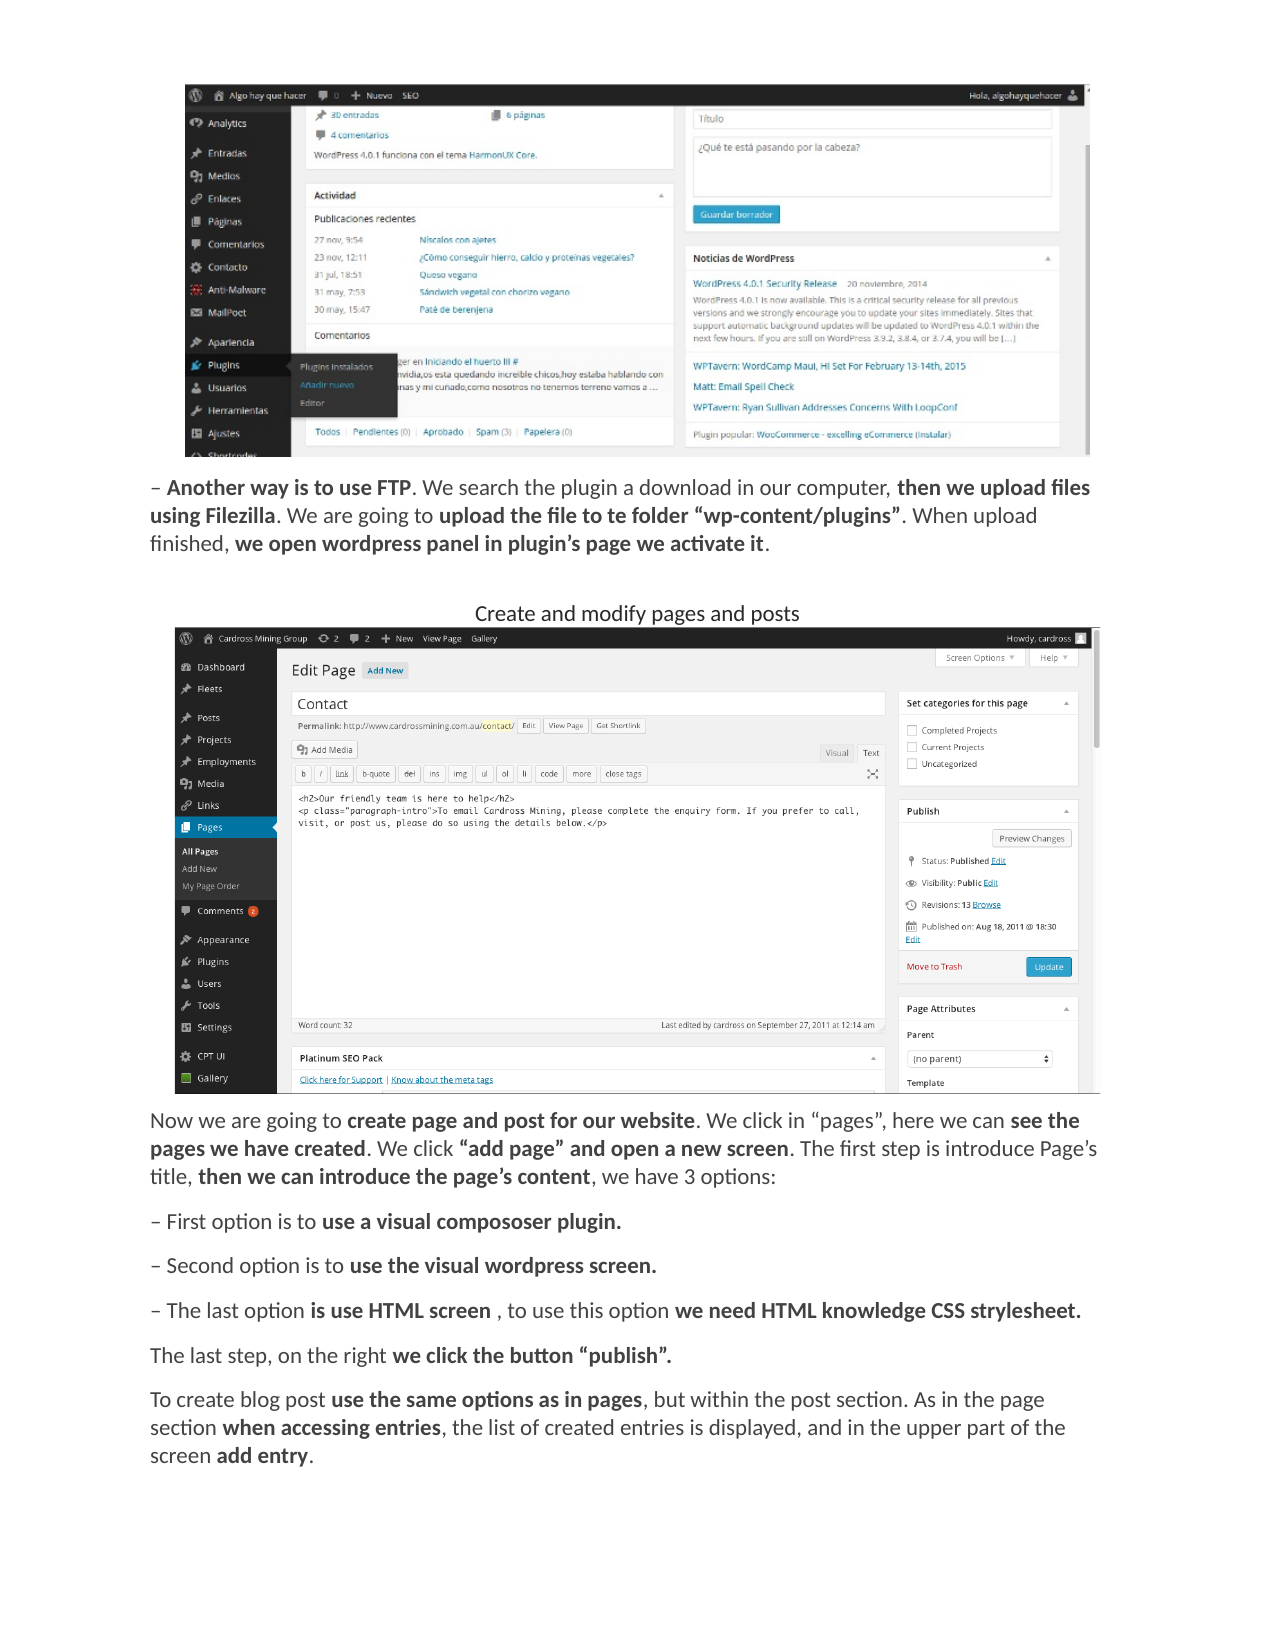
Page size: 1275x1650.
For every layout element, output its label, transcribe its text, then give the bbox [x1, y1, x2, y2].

text Now we are going to create page and post for our website. We click in “pages”, here we can see the pages we have created. We click “add page” and open a new screen. The first step is introduce Page’s title, then we can introduce the page’s content, we have 3 options: [150, 1106, 1125, 1190]
picture [185, 84, 1090, 457]
picture [174, 627, 1101, 1094]
text – First option is to use a visual compososer plugin. [150, 1207, 1125, 1235]
text To create blog post use the same options as in pages, but within the post section. As in the page section when accessing entries, the list of created entries is displayed, and in the upper part of the screen add entry. [150, 1386, 1125, 1469]
text – The last option is use HTML screen , to use this option we need HTML knowledge CSS strylesheet. [150, 1296, 1125, 1324]
text – Second option is to use the visual wordpress screen. [150, 1251, 1125, 1279]
text The last step, on the right we click the button “publish”. [150, 1341, 1125, 1369]
text – Another way is to use FTP. We search the plugin a download in our computer, then we upload files using Filezilla. We are going to upload the file to te folder “wp-content/plugins”. When upload finished, we open wordpress panel in plugin’s page we activate it. [150, 473, 1125, 557]
picture [182, 823, 189, 832]
